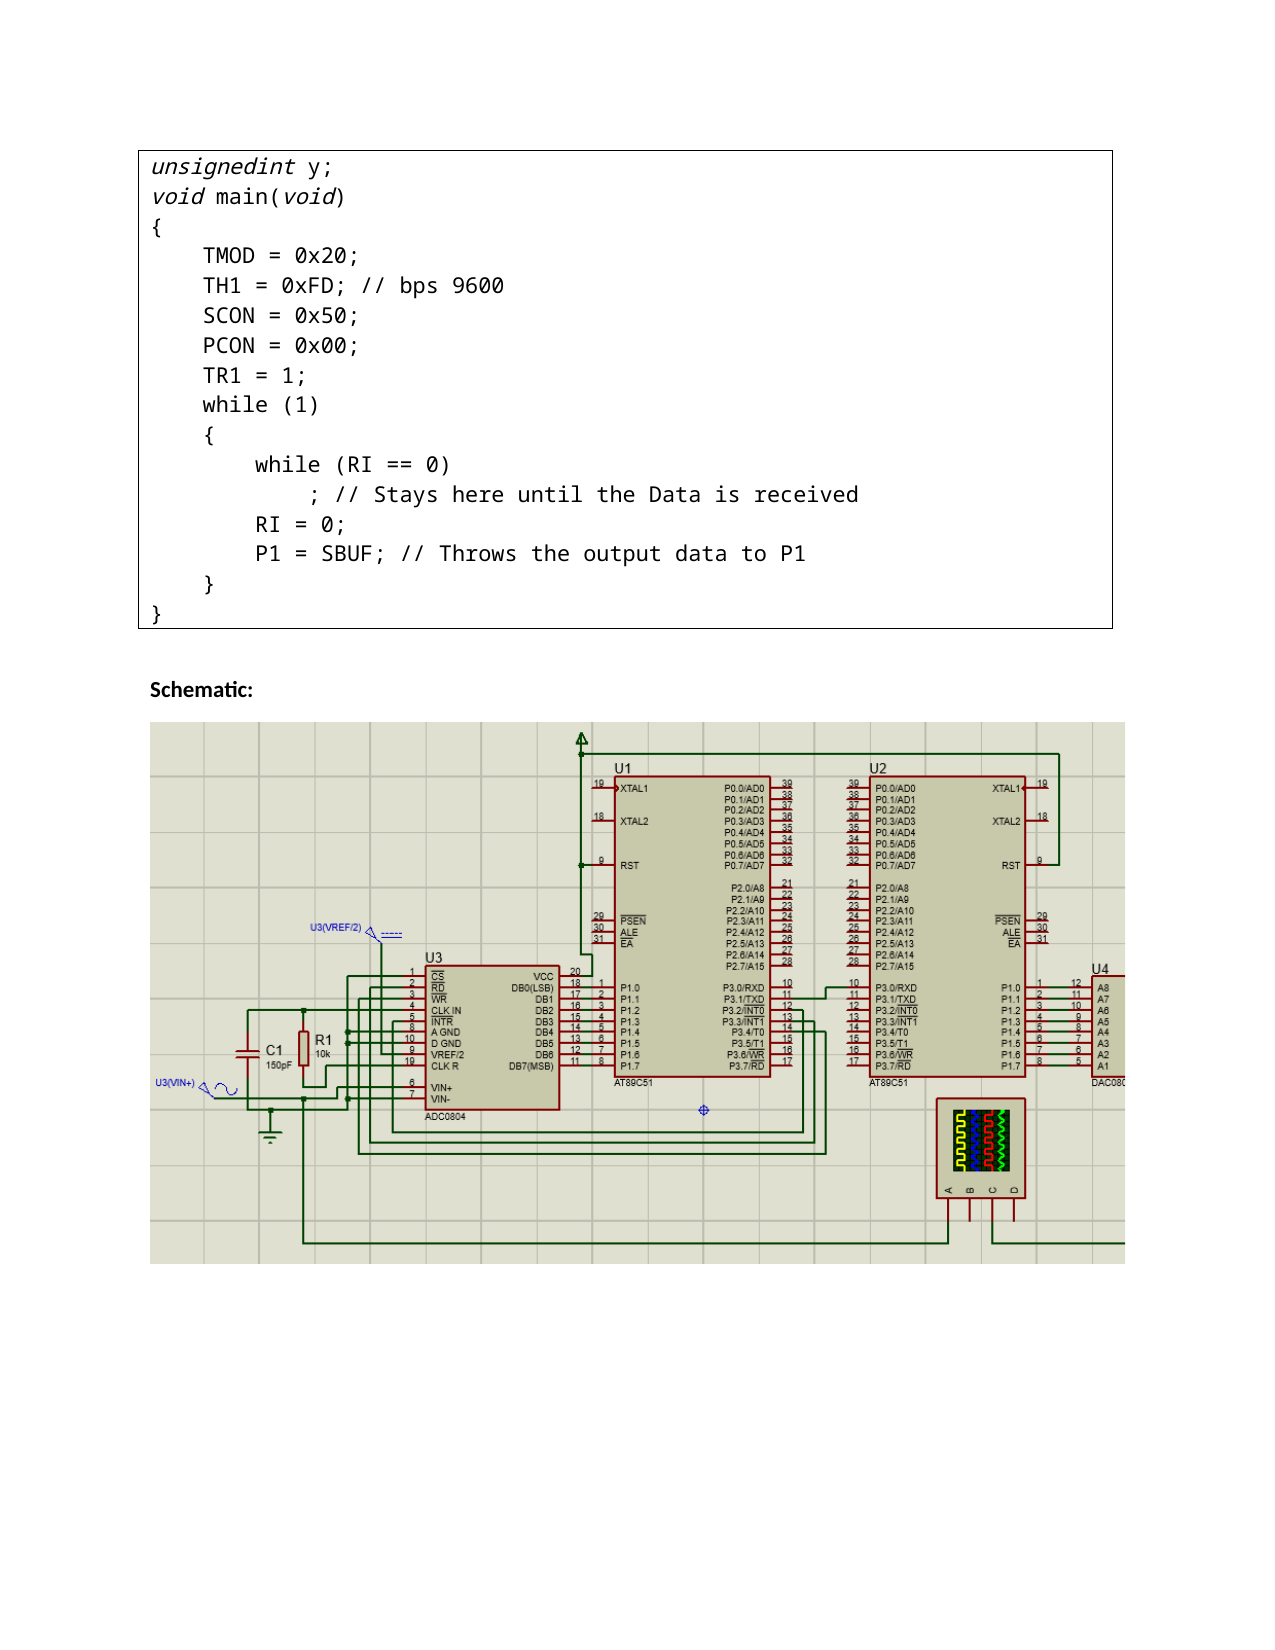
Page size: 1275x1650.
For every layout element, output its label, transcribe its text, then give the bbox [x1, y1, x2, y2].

picture [150, 722, 1125, 1264]
text Schematic: [150, 676, 1125, 704]
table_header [139, 151, 1112, 628]
